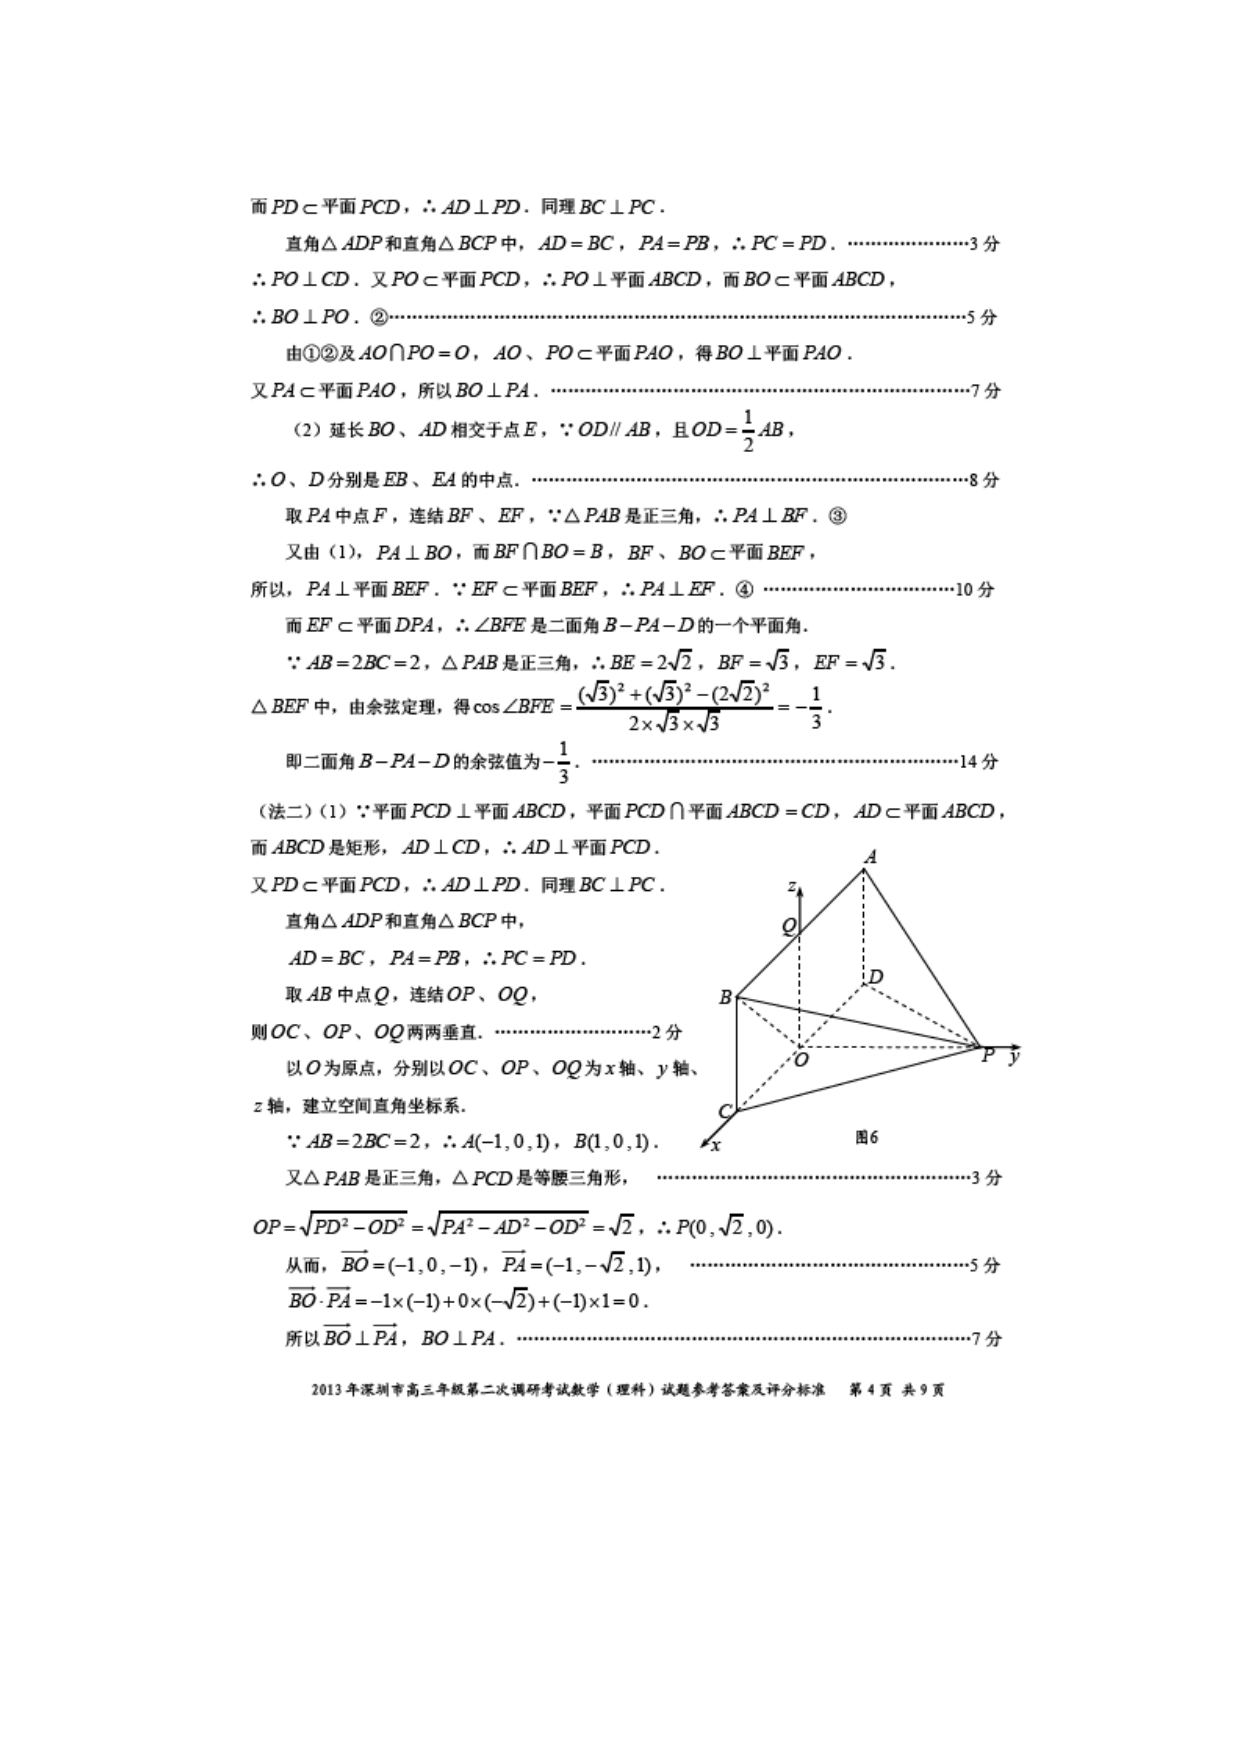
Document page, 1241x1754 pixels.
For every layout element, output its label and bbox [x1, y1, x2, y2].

picture [187, 162, 1082, 1436]
